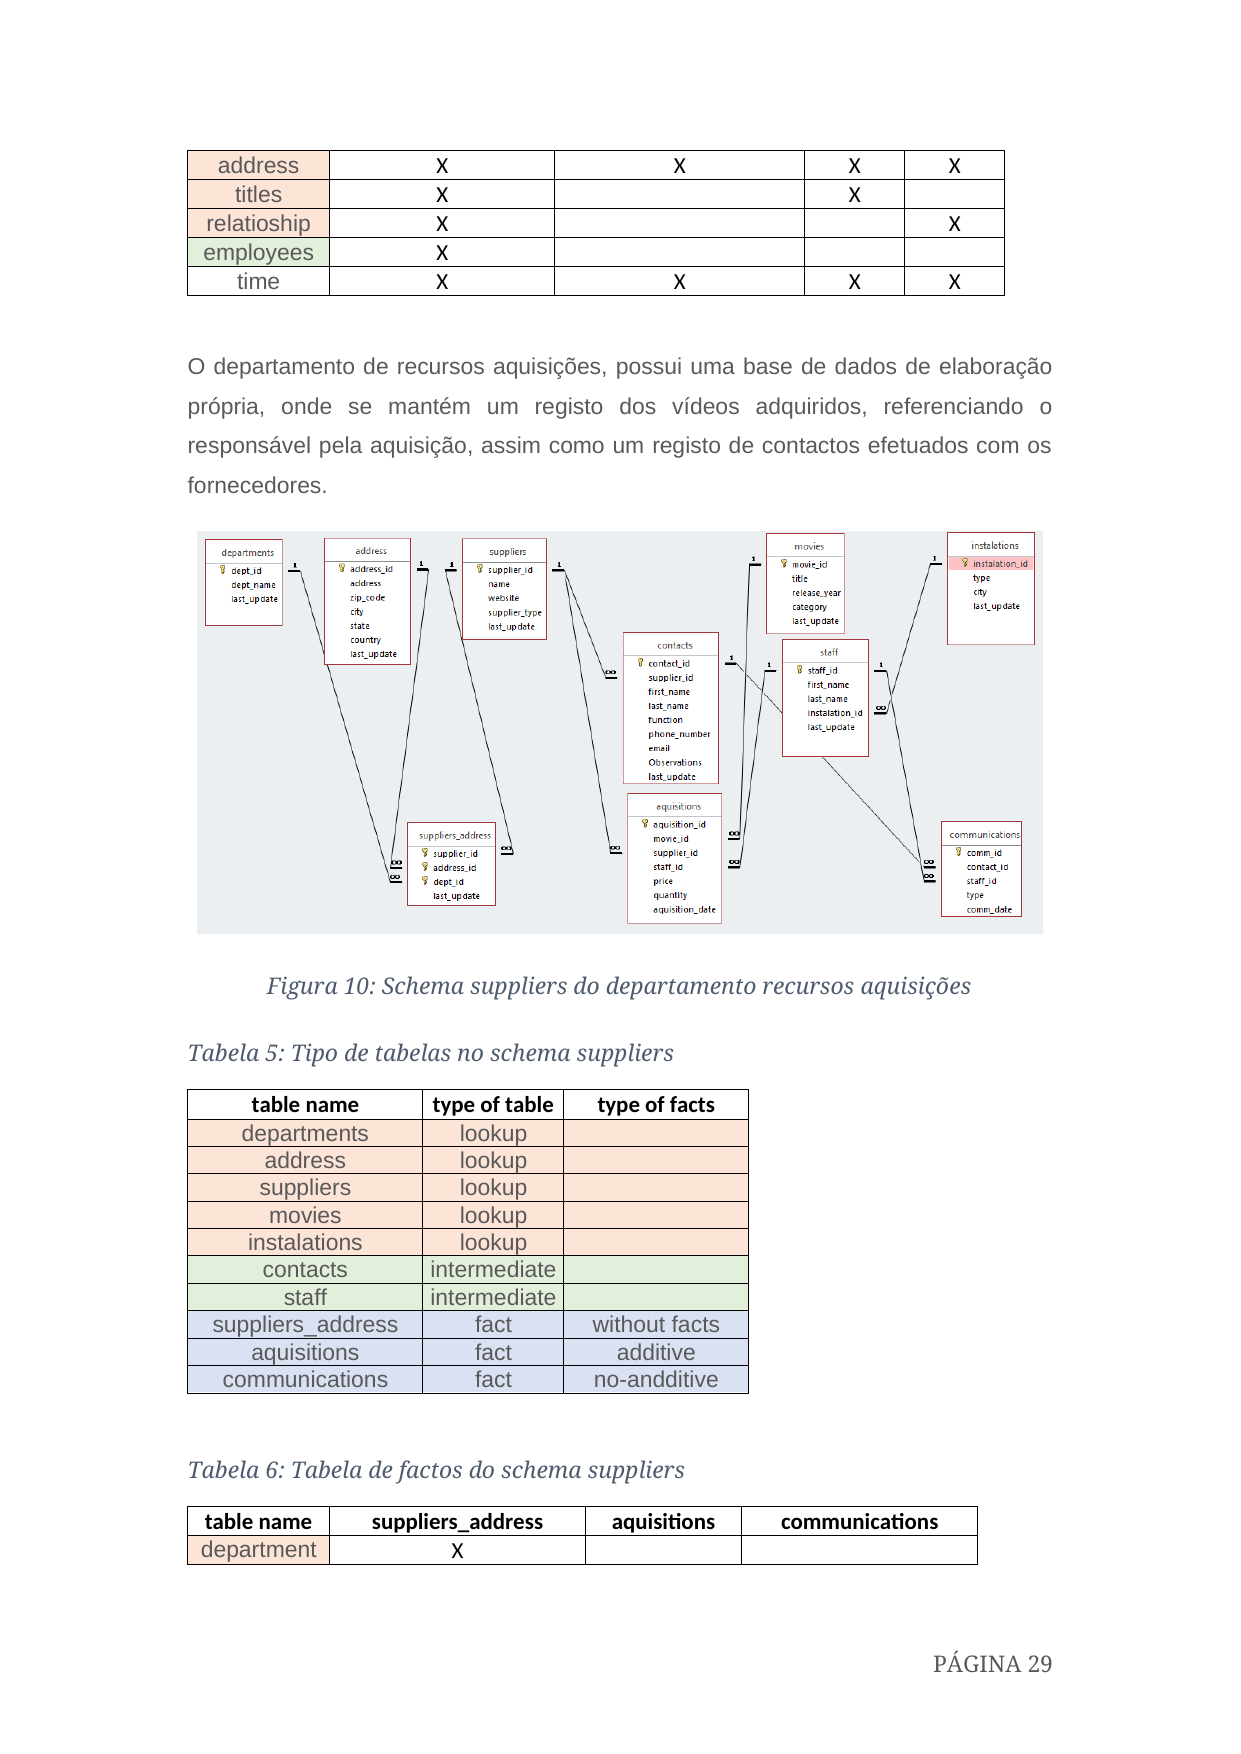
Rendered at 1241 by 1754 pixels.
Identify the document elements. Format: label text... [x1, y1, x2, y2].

table_cell X [555, 151, 804, 179]
table_header type of table [423, 1090, 563, 1118]
table_cell lookup [423, 1120, 563, 1146]
table_cell X [905, 151, 1004, 179]
table_cell movies [188, 1202, 422, 1228]
table_cell fact [423, 1366, 563, 1392]
table_cell lookup [423, 1147, 563, 1173]
table_cell X [330, 267, 554, 295]
table_cell [564, 1120, 748, 1146]
table_cell [805, 209, 904, 237]
table_cell without facts [564, 1311, 748, 1338]
table_cell [555, 238, 804, 266]
table_cell no-andditive [564, 1366, 748, 1392]
table_cell fact [423, 1311, 563, 1338]
table_cell X [905, 209, 1004, 237]
table_cell instalations [188, 1229, 422, 1255]
table_cell employees [188, 238, 329, 266]
table_cell suppliers [188, 1174, 422, 1201]
table_cell lookup [423, 1202, 563, 1228]
table_cell departments [188, 1120, 422, 1146]
table_cell [555, 209, 804, 237]
table_cell aquisitions [188, 1339, 422, 1365]
table_header table name [188, 1507, 329, 1535]
table_cell [586, 1536, 741, 1564]
table_cell X [805, 180, 904, 208]
table_header communications [742, 1507, 977, 1535]
table_cell titles [188, 180, 329, 208]
table_cell suppliers_address [188, 1311, 422, 1338]
table_cell [742, 1536, 977, 1564]
table_cell lookup [423, 1174, 563, 1201]
table_cell [564, 1284, 748, 1310]
table_cell address [188, 151, 329, 179]
table_cell X [805, 267, 904, 295]
table_cell staff [188, 1284, 422, 1310]
table_cell [564, 1202, 748, 1228]
table_cell [805, 238, 904, 266]
table_cell X [330, 1536, 585, 1564]
table_cell [555, 180, 804, 208]
table_cell intermediate [423, 1256, 563, 1283]
table_cell [564, 1256, 748, 1283]
table_cell departments [188, 1536, 329, 1564]
table_cell [564, 1229, 748, 1255]
table_cell communications [188, 1366, 422, 1392]
table_cell X [555, 267, 804, 295]
table_header type of facts [564, 1090, 748, 1118]
table_cell X [905, 267, 1004, 295]
table_cell intermediate [423, 1284, 563, 1310]
table_cell contacts [188, 1256, 422, 1283]
table_header table name [188, 1090, 422, 1118]
table_cell address [188, 1147, 422, 1173]
table_cell time [188, 267, 329, 295]
table_header aquisitions [586, 1507, 741, 1535]
table_cell [564, 1147, 748, 1173]
table_cell relatioship [188, 209, 329, 237]
table_cell [905, 238, 1004, 266]
picture [197, 531, 1044, 934]
table_cell fact [423, 1339, 563, 1365]
table_cell X [330, 209, 554, 237]
table_cell [564, 1174, 748, 1201]
table_cell X [330, 180, 554, 208]
table_cell additive [564, 1339, 748, 1365]
table_header suppliers_address [330, 1507, 585, 1535]
table_cell X [805, 151, 904, 179]
text O departamento de recursos aquisições, possui uma base de dados de elaboração própria, onde se mantém um registo dos vídeos adquiridos, referenciando o responsável pela aquisição, assim como um registo de contactos efetuados com os fornecedores. [187, 353, 1053, 498]
table_cell [905, 180, 1004, 208]
table_cell lookup [423, 1229, 563, 1255]
table_cell X [330, 151, 554, 179]
table_cell X [330, 238, 554, 266]
